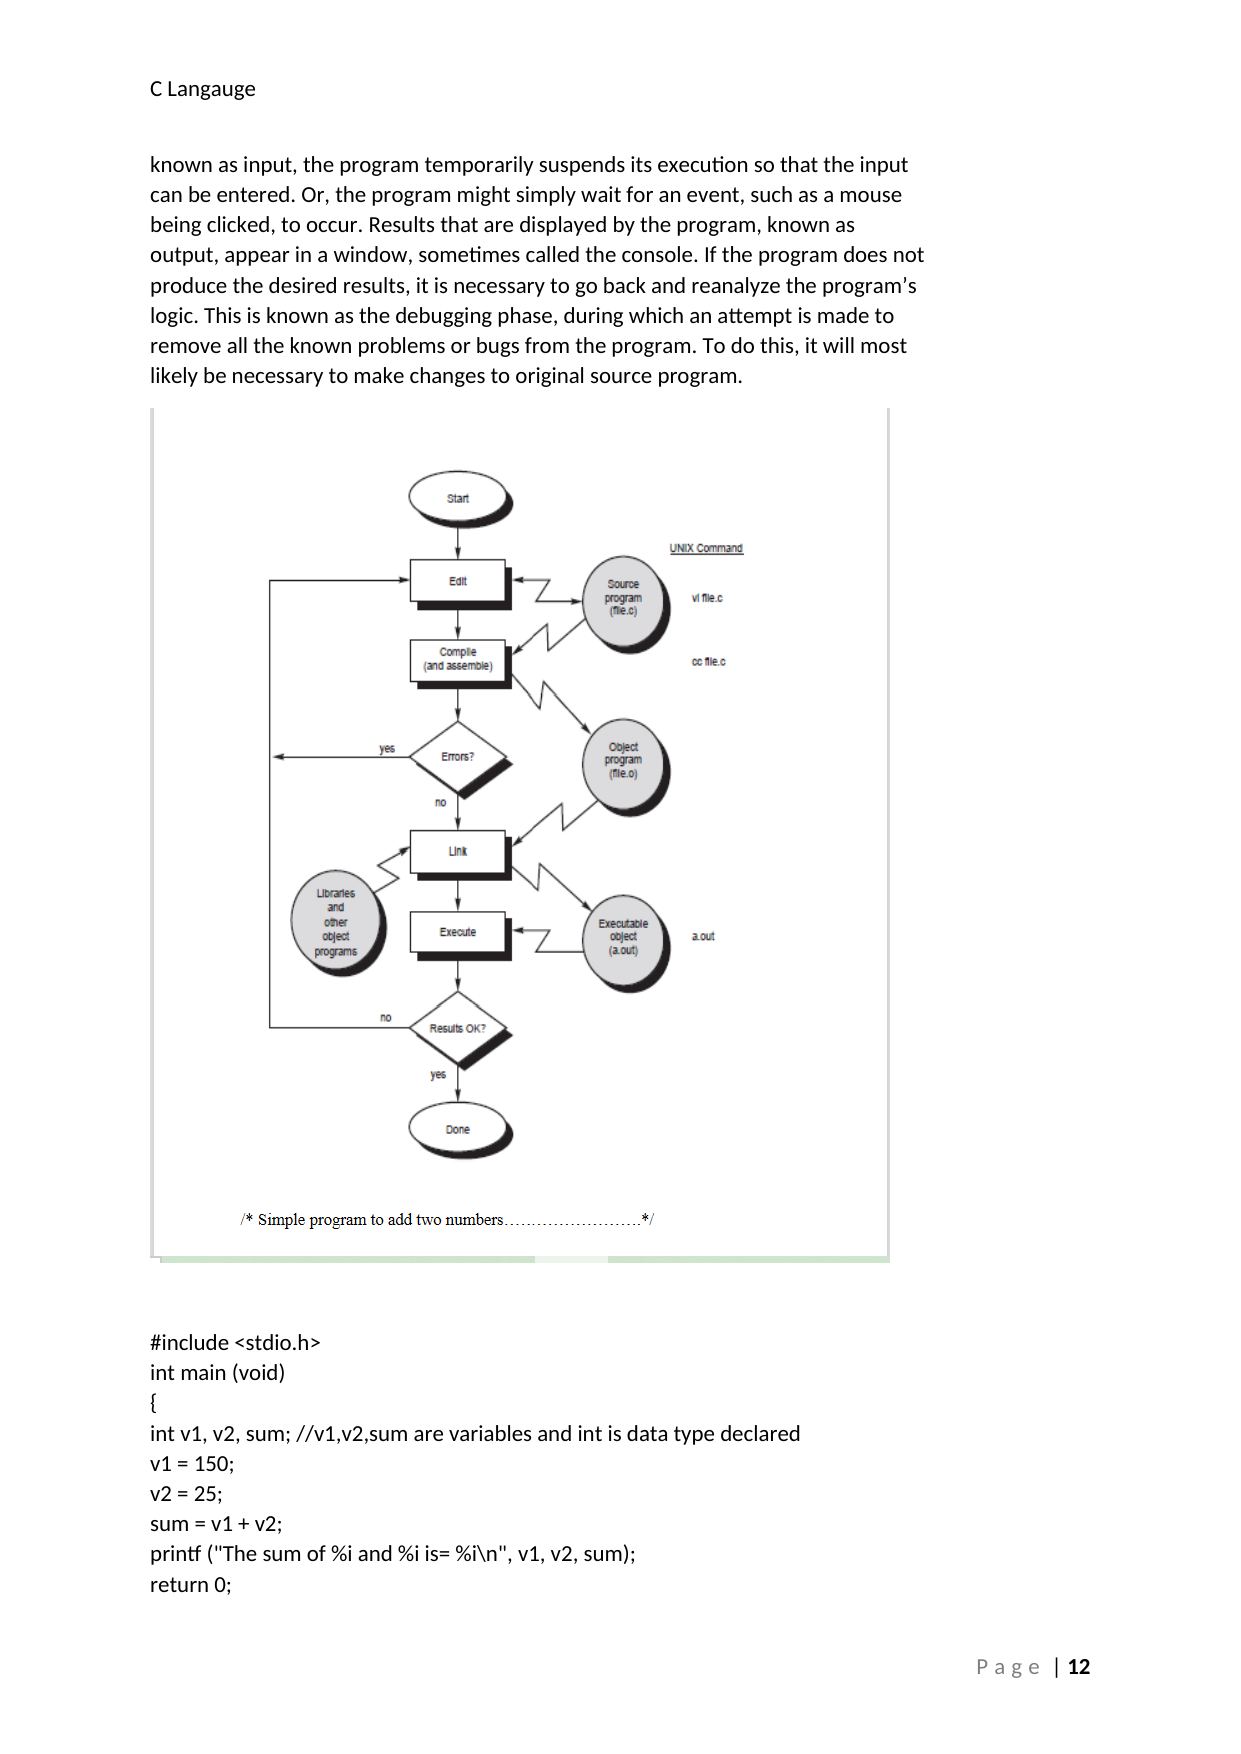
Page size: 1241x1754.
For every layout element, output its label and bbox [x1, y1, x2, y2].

text [150, 1328, 1090, 1598]
text [150, 150, 1090, 389]
picture [150, 408, 890, 1263]
